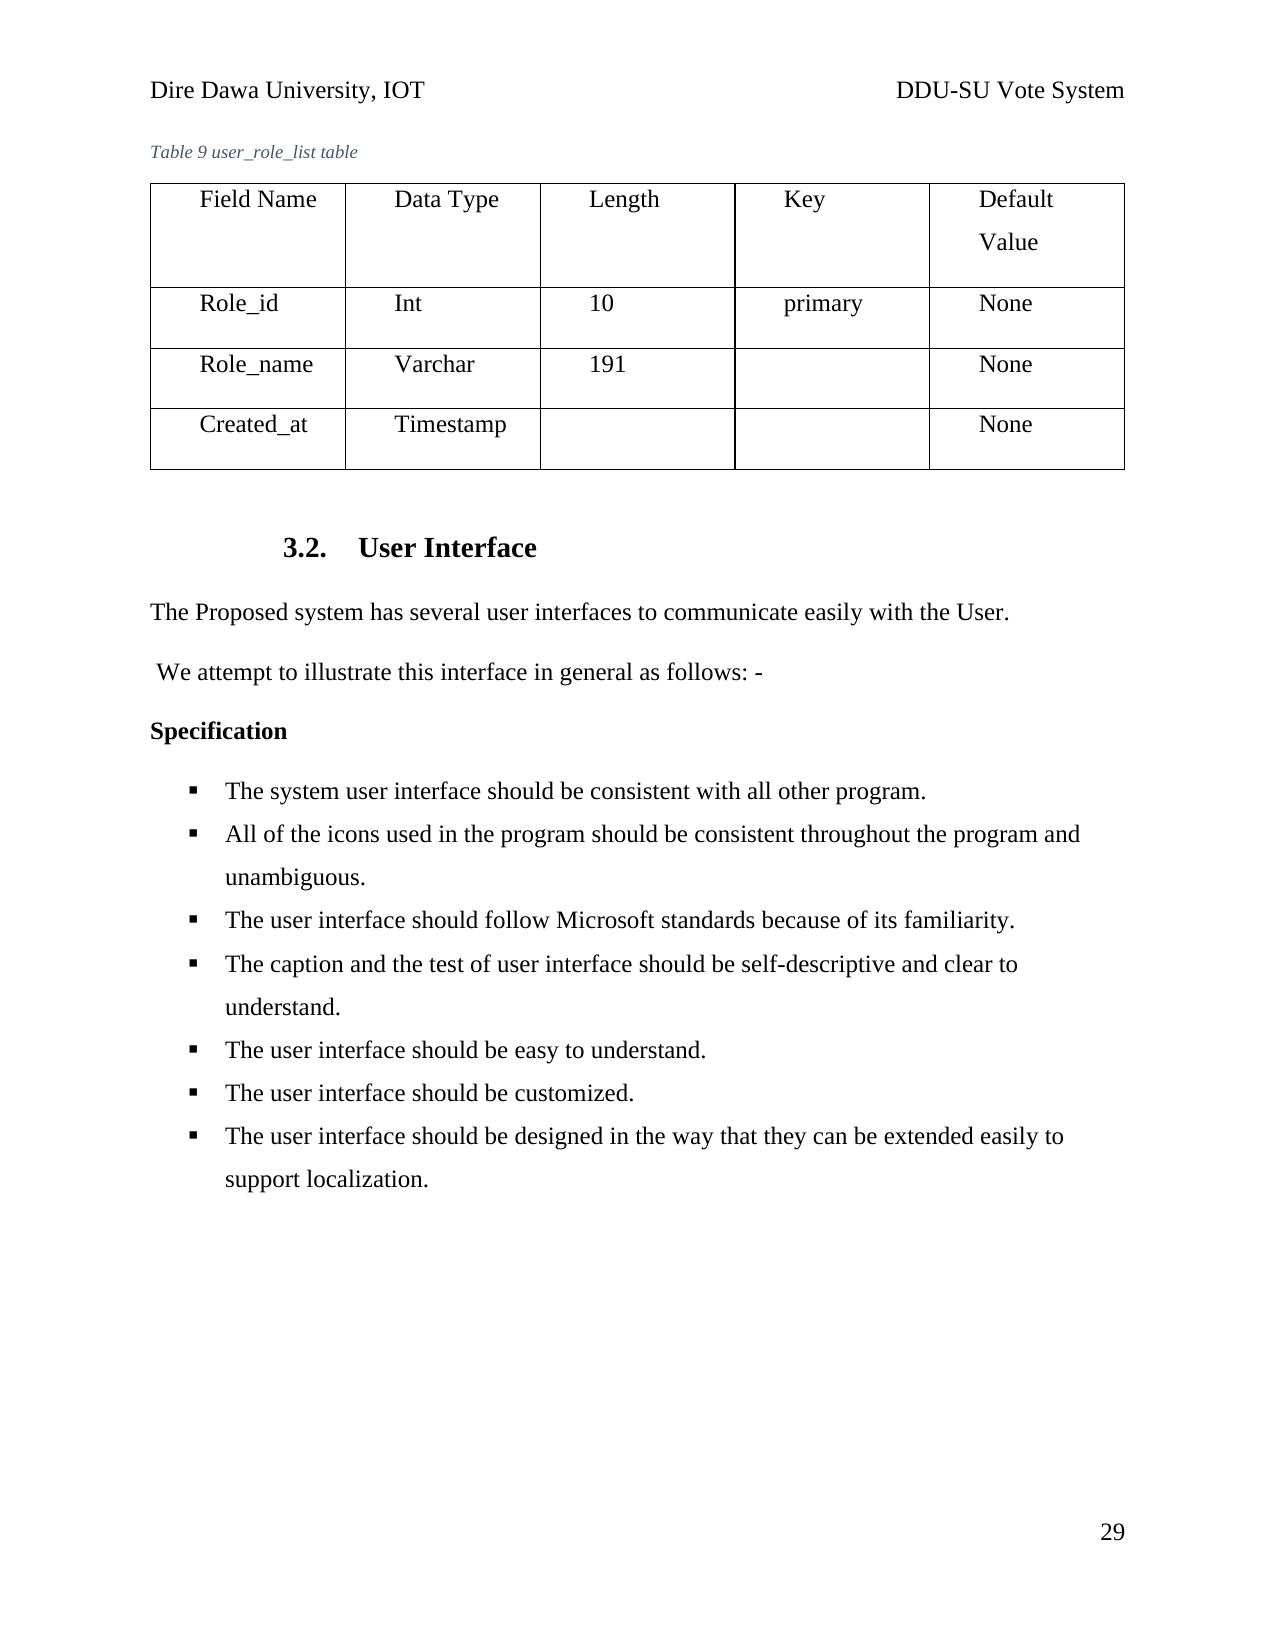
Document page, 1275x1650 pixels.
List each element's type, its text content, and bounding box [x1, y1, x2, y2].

table_cell 191 [541, 349, 734, 408]
table_cell None [930, 349, 1124, 408]
table_cell Timestamp [346, 409, 540, 469]
table_cell Role_id [151, 288, 345, 348]
text The Proposed system has several user interfaces to communicate easily with the User. [150, 597, 1125, 626]
table_header Length [541, 184, 734, 287]
list The system user interface should be consistent with all other program. [187, 776, 1125, 805]
list The user interface should be designed in the way that they can be extended easily to support localization. [187, 1121, 1125, 1193]
list The user interface should be customized. [187, 1078, 1125, 1107]
table_cell [736, 349, 929, 408]
table_cell None [930, 288, 1124, 348]
table_header Data Type [346, 184, 540, 287]
table_cell primary [736, 288, 929, 348]
table_cell [736, 409, 929, 469]
table_cell Role_name [151, 349, 345, 408]
table_cell Created_at [151, 409, 345, 469]
text Table 9 user_role_list table [150, 141, 1125, 162]
list The user interface should be easy to understand. [187, 1035, 1125, 1064]
table_cell Int [346, 288, 540, 348]
list The user interface should follow Microsoft standards because of its familiarity. [187, 906, 1125, 934]
table_header Field Name [151, 184, 345, 287]
list The caption and the test of user interface should be self-descriptive and clear to understand. [187, 949, 1125, 1021]
table_header Key [736, 184, 929, 287]
subtitle User Interface [283, 530, 1125, 563]
text We attempt to illustrate this interface in general as follows: - [150, 657, 1125, 685]
table_cell None [930, 409, 1124, 469]
list All of the icons used in the program should be consistent throughout the program and unambiguous. [187, 819, 1125, 891]
table_cell Varchar [346, 349, 540, 408]
table_cell 10 [541, 288, 734, 348]
table_header Default Value [930, 184, 1124, 287]
text Specification [150, 716, 1125, 745]
table_cell [541, 409, 734, 469]
